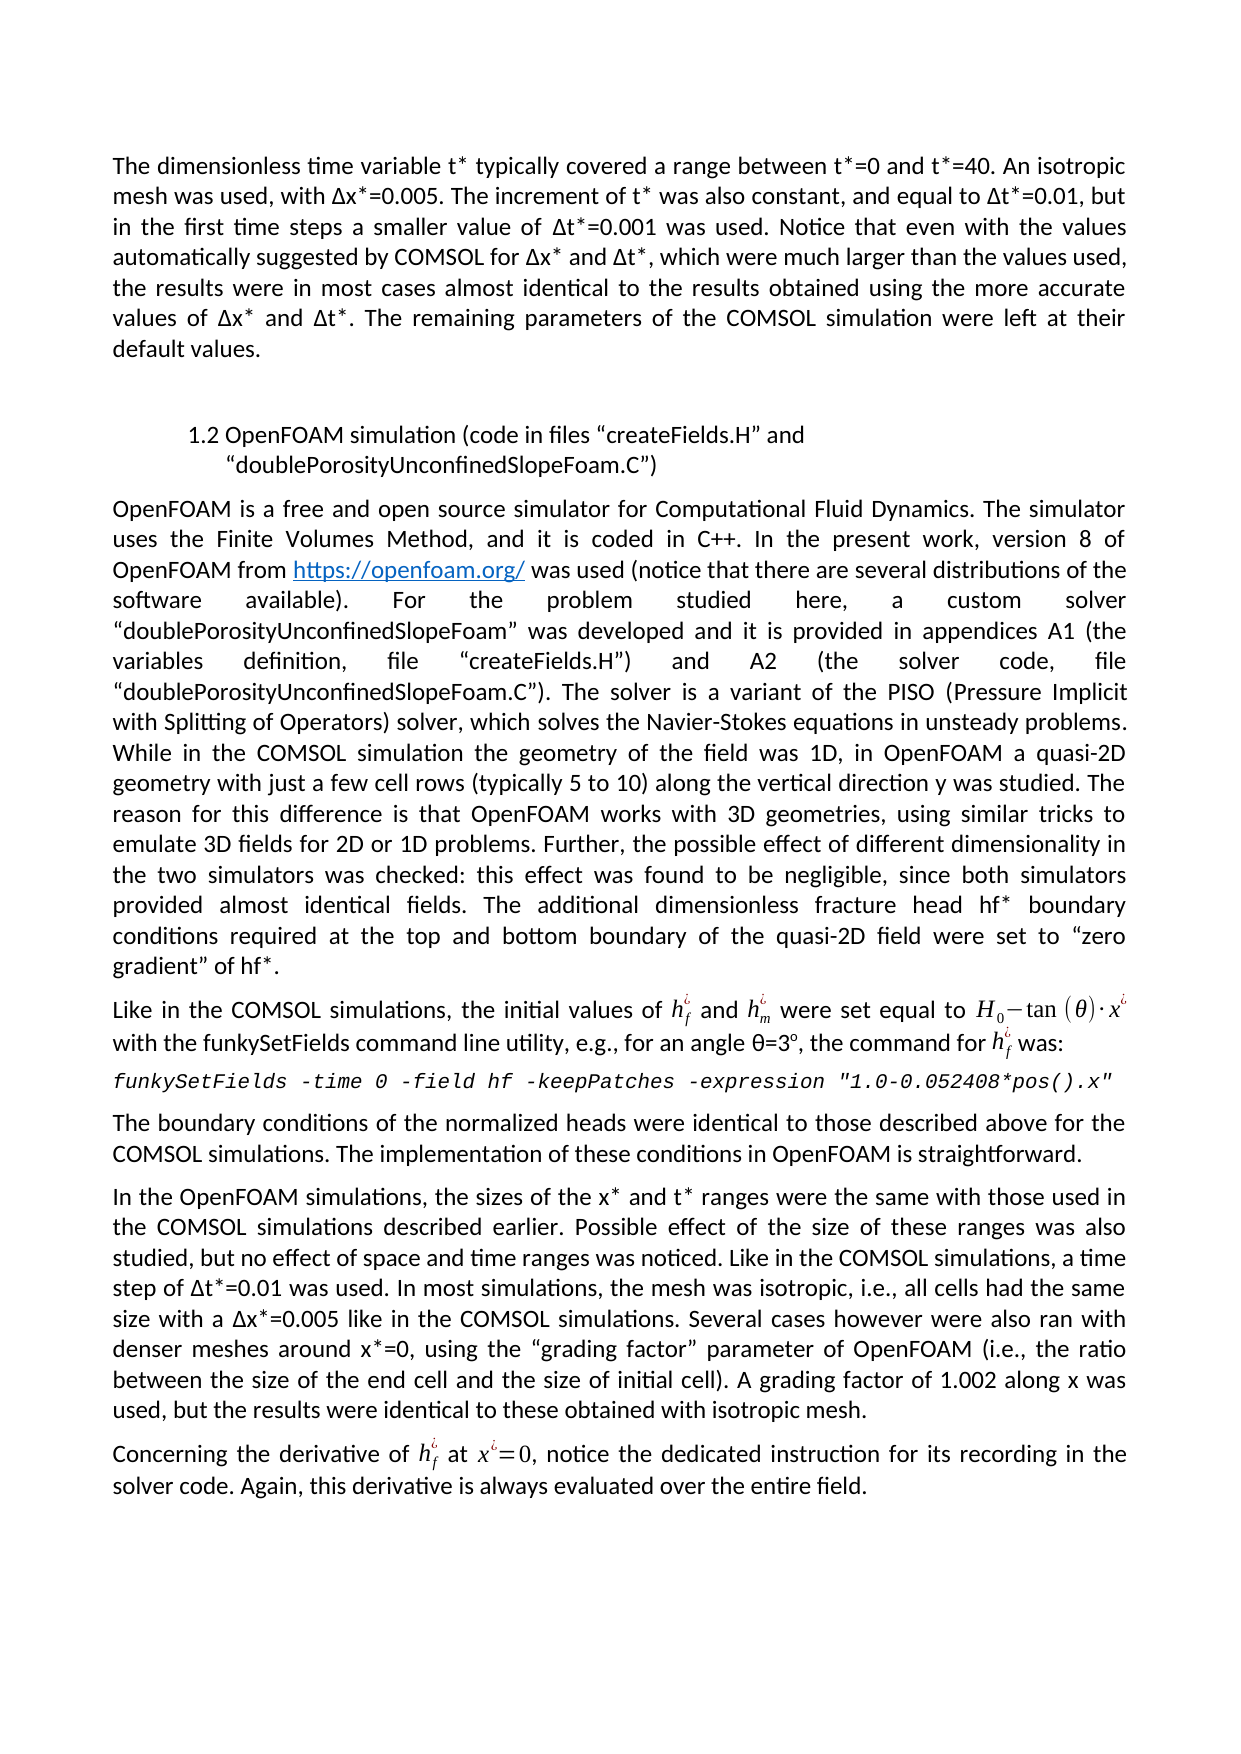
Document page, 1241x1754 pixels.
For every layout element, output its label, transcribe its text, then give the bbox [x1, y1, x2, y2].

text Concerning the derivative of at , notice the dedicated instruction for its recording in the solver code. Again, this derivative is always evaluated over the entire field. [112, 1438, 1128, 1501]
list OpenFOAM simulation (code in files “createFields.H” and “doublePorosityUnconfinedSlopeFoam.C”) [187, 419, 1128, 480]
text In the OpenFOAM simulations, the sizes of the x* and t* ranges were the same with those used in the COMSOL simulations described earlier. Possible effect of the size of these ranges was also studied, but no effect of space and time ranges was noticed. Like in the COMSOL simulations, a time step of Δt*=0.01 was used. In most simulations, the mesh was isotropic, i.e., all cells had the same size with a Δx*=0.005 like in the COMSOL simulations. Several cases however were also ran with denser meshes around x*=0, using the “grading factor” parameter of OpenFOAM (i.e., the ratio between the size of the end cell and the size of initial cell). A grading factor of 1.002 along x was used, but the results were identical to these obtained with isotropic mesh. [112, 1181, 1128, 1425]
text OpenFOAM is a free and open source simulator for Computational Fluid Dynamics. The simulator uses the Finite Volumes Method, and it is coded in C++. In the present work, version 8 of OpenFOAM from https://openfoam.org/ was used (notice that there are several distributions of the software available). For the problem studied here, a custom solver “doublePorosityUnconfinedSlopeFoam” was developed and it is provided in appendices A1 (the variables definition, file “createFields.H”) and A2 (the solver code, file “doublePorosityUnconfinedSlopeFoam.C”). The solver is a variant of the PISO (Pressure Implicit with Splitting of Operators) solver, which solves the Navier-Stokes equations in unsteady problems. While in the COMSOL simulation the geometry of the field was 1D, in OpenFOAM a quasi-2D geometry with just a few cell rows (typically 5 to 10) along the vertical direction y was studied. The reason for this difference is that OpenFOAM works with 3D geometries, using similar tricks to emulate 3D fields for 2D or 1D problems. Further, the possible effect of different dimensionality in the two simulators was checked: this effect was found to be negligible, since both simulators provided almost identical fields. The additional dimensionless fracture head hf* boundary conditions required at the top and bottom boundary of the quasi-2D field were set to “zero gradient” of hf*. [112, 493, 1128, 981]
text funkySetFields -time 0 -field hf -keepPatches -expression "1.0-0.052408*pos().x" [112, 1071, 1128, 1095]
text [112, 150, 1128, 364]
text The boundary conditions of the normalized heads were identical to those described above for the COMSOL simulations. The implementation of these conditions in OpenFOAM is straightforward. [112, 1107, 1128, 1168]
text Like in the COMSOL simulations, the initial values of and were set equal to with the funkySetFields command line utility, e.g., for an angle θ=3o, the command for was: [112, 993, 1128, 1059]
